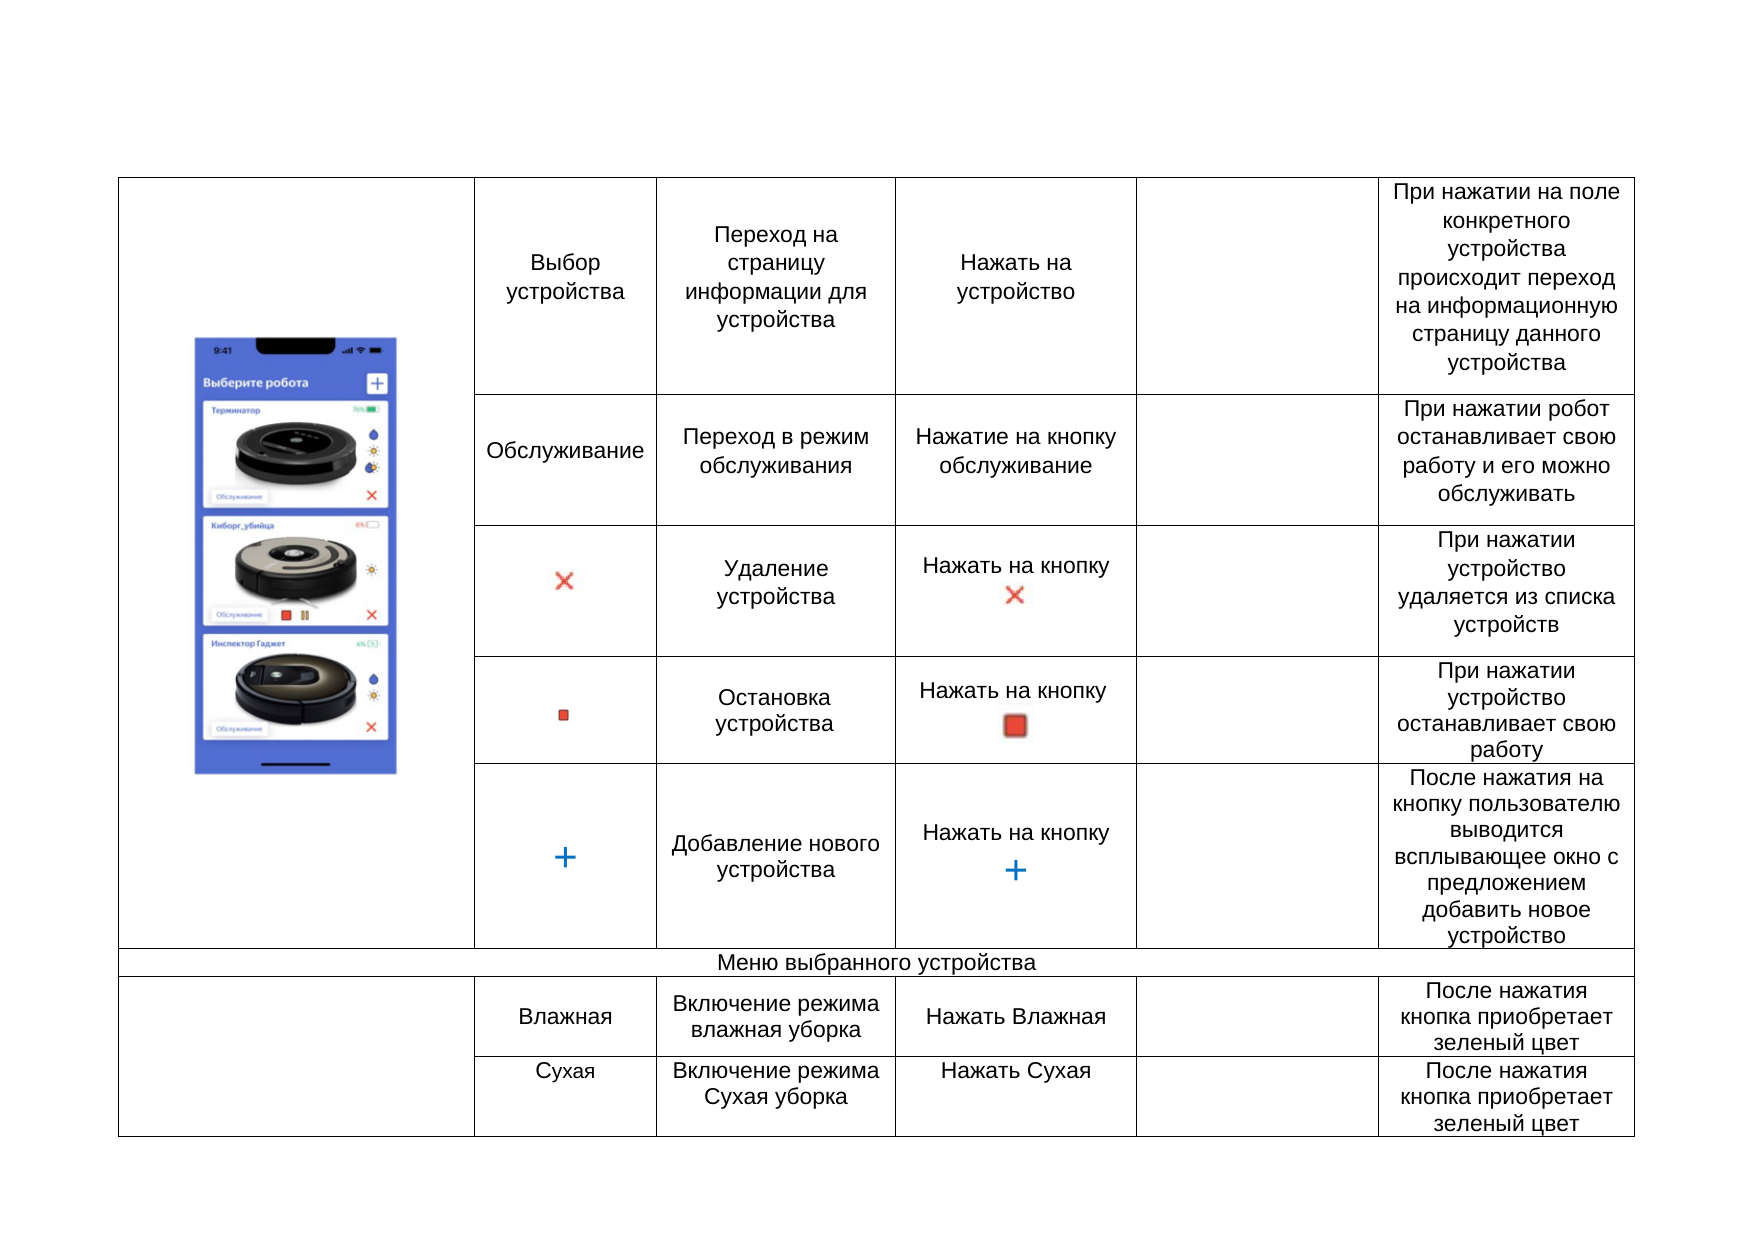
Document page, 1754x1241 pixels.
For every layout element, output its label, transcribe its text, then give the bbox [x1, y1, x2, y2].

table_cell При нажатии робот останавливает свою работу и его можно обслуживать [1379, 395, 1634, 525]
table_cell Нажатие на кнопку обслуживание [896, 395, 1136, 525]
table_cell [1137, 526, 1378, 656]
table_cell [119, 178, 474, 948]
picture [997, 703, 1035, 743]
table_cell [475, 657, 656, 763]
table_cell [1379, 977, 1634, 1056]
table_cell [1137, 178, 1378, 394]
table_cell + [475, 764, 656, 948]
table_cell Добавление нового устройства [657, 764, 895, 948]
table_cell Нажать на кнопку [896, 526, 1136, 656]
table_cell Переход в режим обслуживания [657, 395, 895, 525]
table_cell Обслуживание [475, 395, 656, 525]
table_cell [1137, 764, 1378, 948]
picture [188, 326, 404, 782]
table_cell Остановка устройства [657, 657, 895, 763]
table_cell Нажать на кнопку [896, 657, 1136, 763]
picture [997, 580, 1035, 612]
table_cell [1137, 1057, 1378, 1136]
table_cell Нажать Влажная [896, 977, 1136, 1056]
table_cell [1137, 395, 1378, 525]
table_cell Сухая [475, 1057, 656, 1136]
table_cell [1379, 1057, 1634, 1136]
table_cell При нажатии на поле конкретного устройства происходит переход на информационную страницу данного устройства [1379, 178, 1634, 394]
table_cell Переход на страницу информации для устройства [657, 178, 895, 394]
table_cell Удаление устройства [657, 526, 895, 656]
table_cell [1137, 977, 1378, 1056]
table_cell [1137, 657, 1378, 763]
table_cell Влажная [475, 977, 656, 1056]
table_cell Нажать Сухая [896, 1057, 1136, 1136]
table_cell Включение режима Сухая уборка [657, 1057, 895, 1136]
picture [547, 566, 584, 598]
table_cell Нажать на устройство [896, 178, 1136, 394]
table_cell Выбор устройства [475, 178, 656, 394]
picture [555, 705, 572, 722]
table_cell [475, 526, 656, 656]
table_cell После нажатия на кнопку пользователю выводится всплывающее окно с предложением добавить новое устройство [1379, 764, 1634, 948]
table_cell Меню выбранного устройства [119, 949, 1634, 976]
table_cell При нажатии устройство останавливает свою работу [1379, 657, 1634, 763]
table_cell Включение режима влажная уборка [657, 977, 895, 1056]
table_cell [119, 977, 474, 1136]
table_cell Нажать на кнопку + [896, 764, 1136, 948]
table_cell При нажатии устройство удаляется из списка устройств [1379, 526, 1634, 656]
